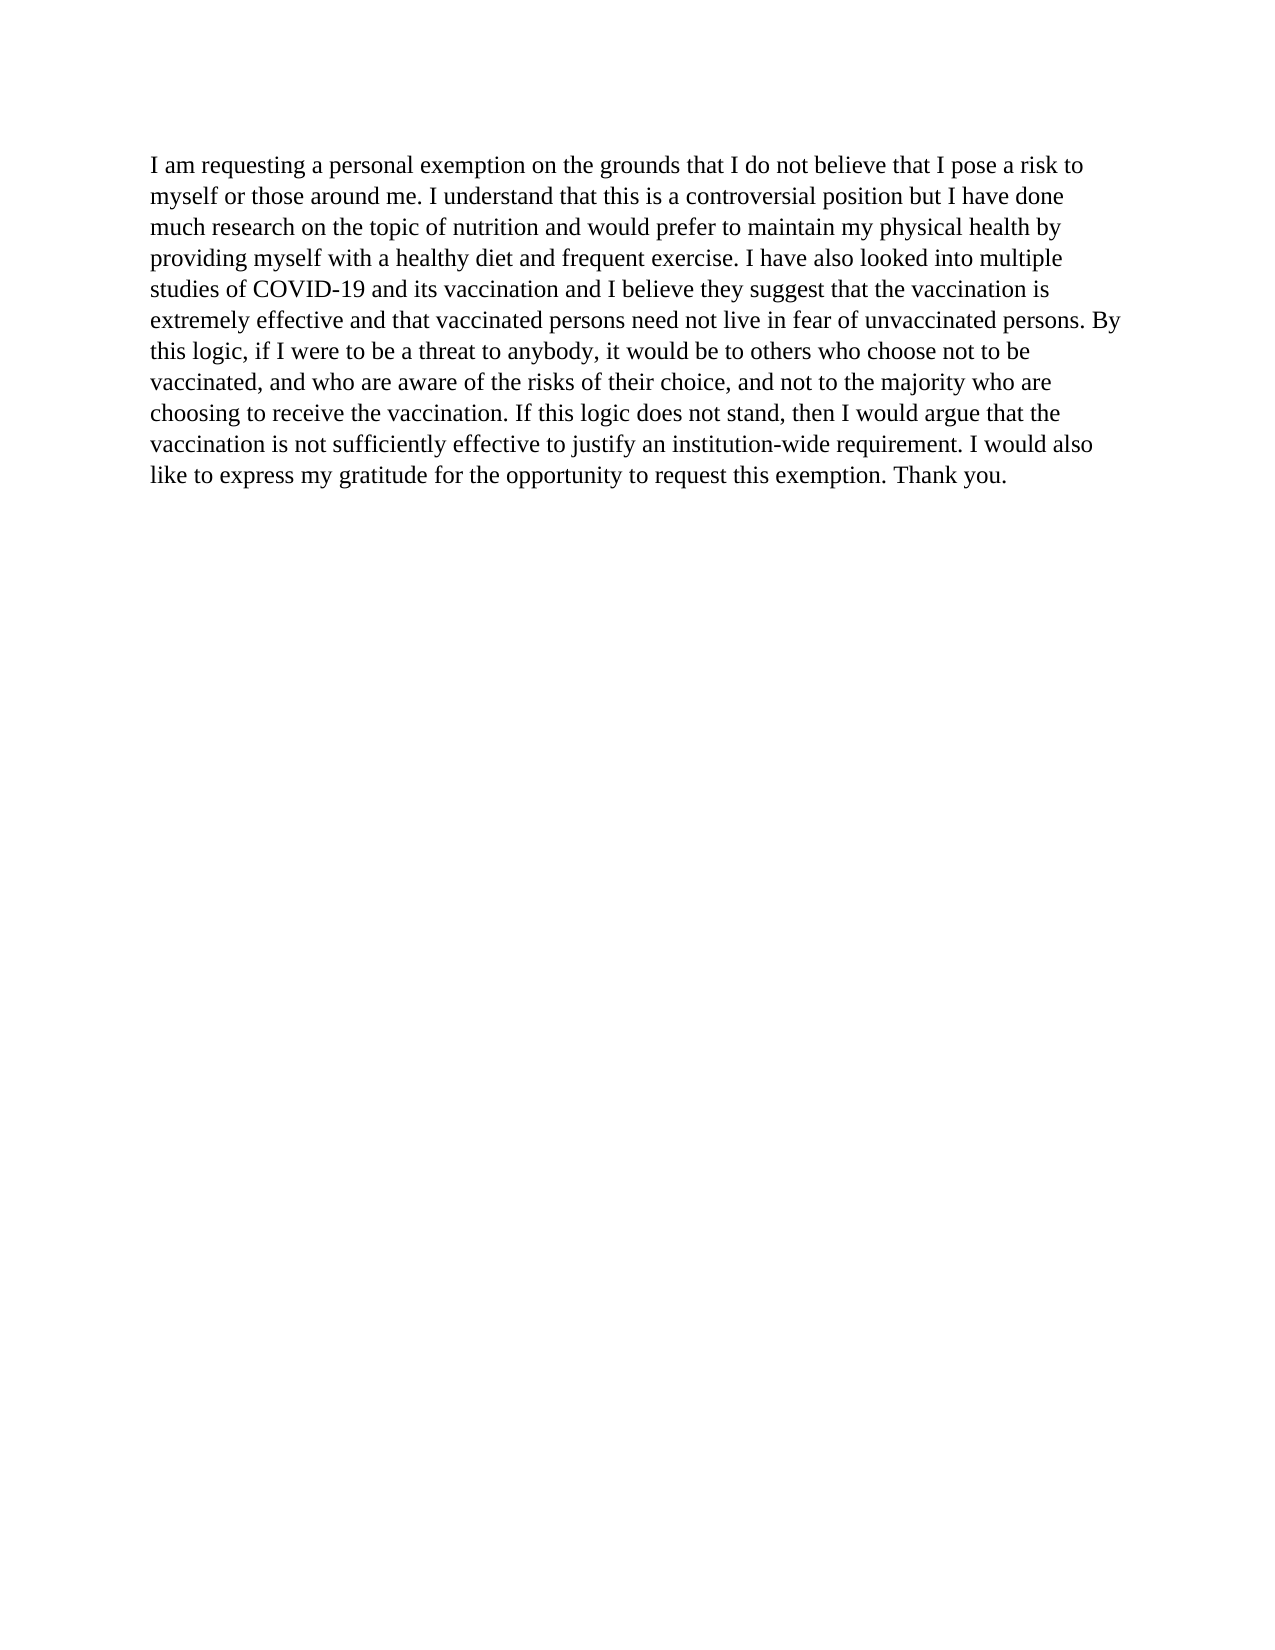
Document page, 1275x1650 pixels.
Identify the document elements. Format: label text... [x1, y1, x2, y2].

text I am requesting a personal exemption on the grounds that I do not believe that I pose a risk to myself or those around me. I understand that this is a controversial position but I have done much research on the topic of nutrition and would prefer to maintain my physical health by providing myself with a healthy diet and frequent exercise. I have also looked into multiple studies of COVID-19 and its vaccination and I believe they suggest that the vaccination is extremely effective and that vaccinated persons need not live in fear of unvaccinated persons. By this logic, if I were to be a threat to anybody, it would be to others who choose not to be vaccinated, and who are aware of the risks of their choice, and not to the majority who are choosing to receive the vaccination. If this logic does not stand, then I would argue that the vaccination is not sufficiently effective to justify an institution-wide requirement. I would also like to express my gratitude for the opportunity to request this exemption. Thank you. [150, 150, 1125, 489]
